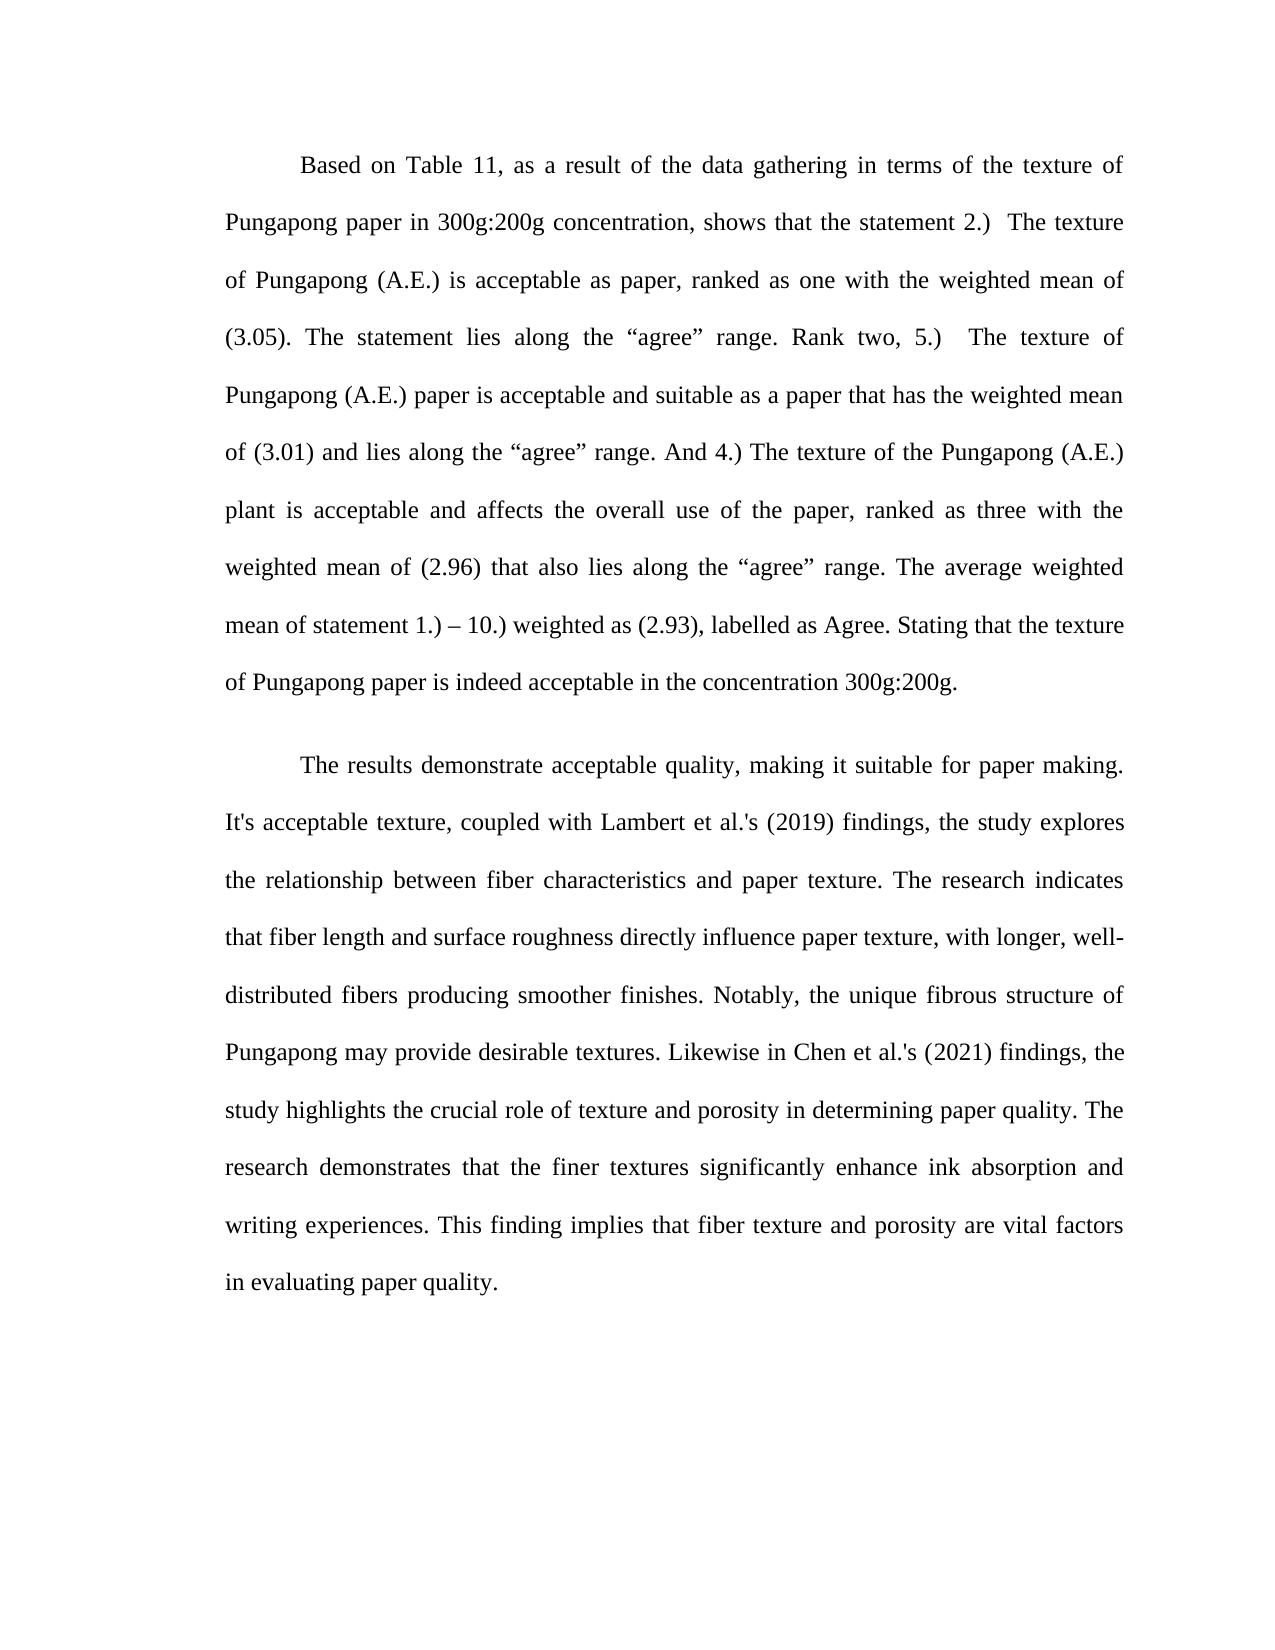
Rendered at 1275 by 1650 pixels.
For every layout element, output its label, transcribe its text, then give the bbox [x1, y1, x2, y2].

text Based on Table 11, as a result of the data gathering in terms of the texture of Pungapong paper in 300g:200g concentration, shows that the statement 2.) The texture of Pungapong (A.E.) is acceptable as paper, ranked as one with the weighted mean of (3.05). The statement lies along the “agree” range. Rank two, 5.) The texture of Pungapong (A.E.) paper is acceptable and suitable as a paper that has the weighted mean of (3.01) and lies along the “agree” range. And 4.) The texture of the Pungapong (A.E.) plant is acceptable and affects the overall use of the paper, ranked as three with the weighted mean of (2.96) that also lies along the “agree” range. The average weighted mean of statement 1.) – 10.) weighted as (2.93), labelled as Agree. Stating that the texture of Pungapong paper is indeed acceptable in the concentration 300g:200g. [225, 150, 1125, 696]
text The results demonstrate acceptable quality, making it suitable for paper making. It's acceptable texture, coupled with Lambert et al.'s (2019) findings, the study explores the relationship between fiber characteristics and paper texture. The research indicates that fiber length and surface roughness directly influence paper texture, with longer, well-distributed fibers producing smoother finishes. Notably, the unique fibrous structure of Pungapong may provide desirable textures. Likewise in Chen et al.'s (2021) findings, the study highlights the crucial role of texture and porosity in determining paper quality. The research demonstrates that the finer textures significantly enhance ink absorption and writing experiences. This finding implies that fiber texture and porosity are vital factors in evaluating paper quality. [225, 750, 1125, 1296]
